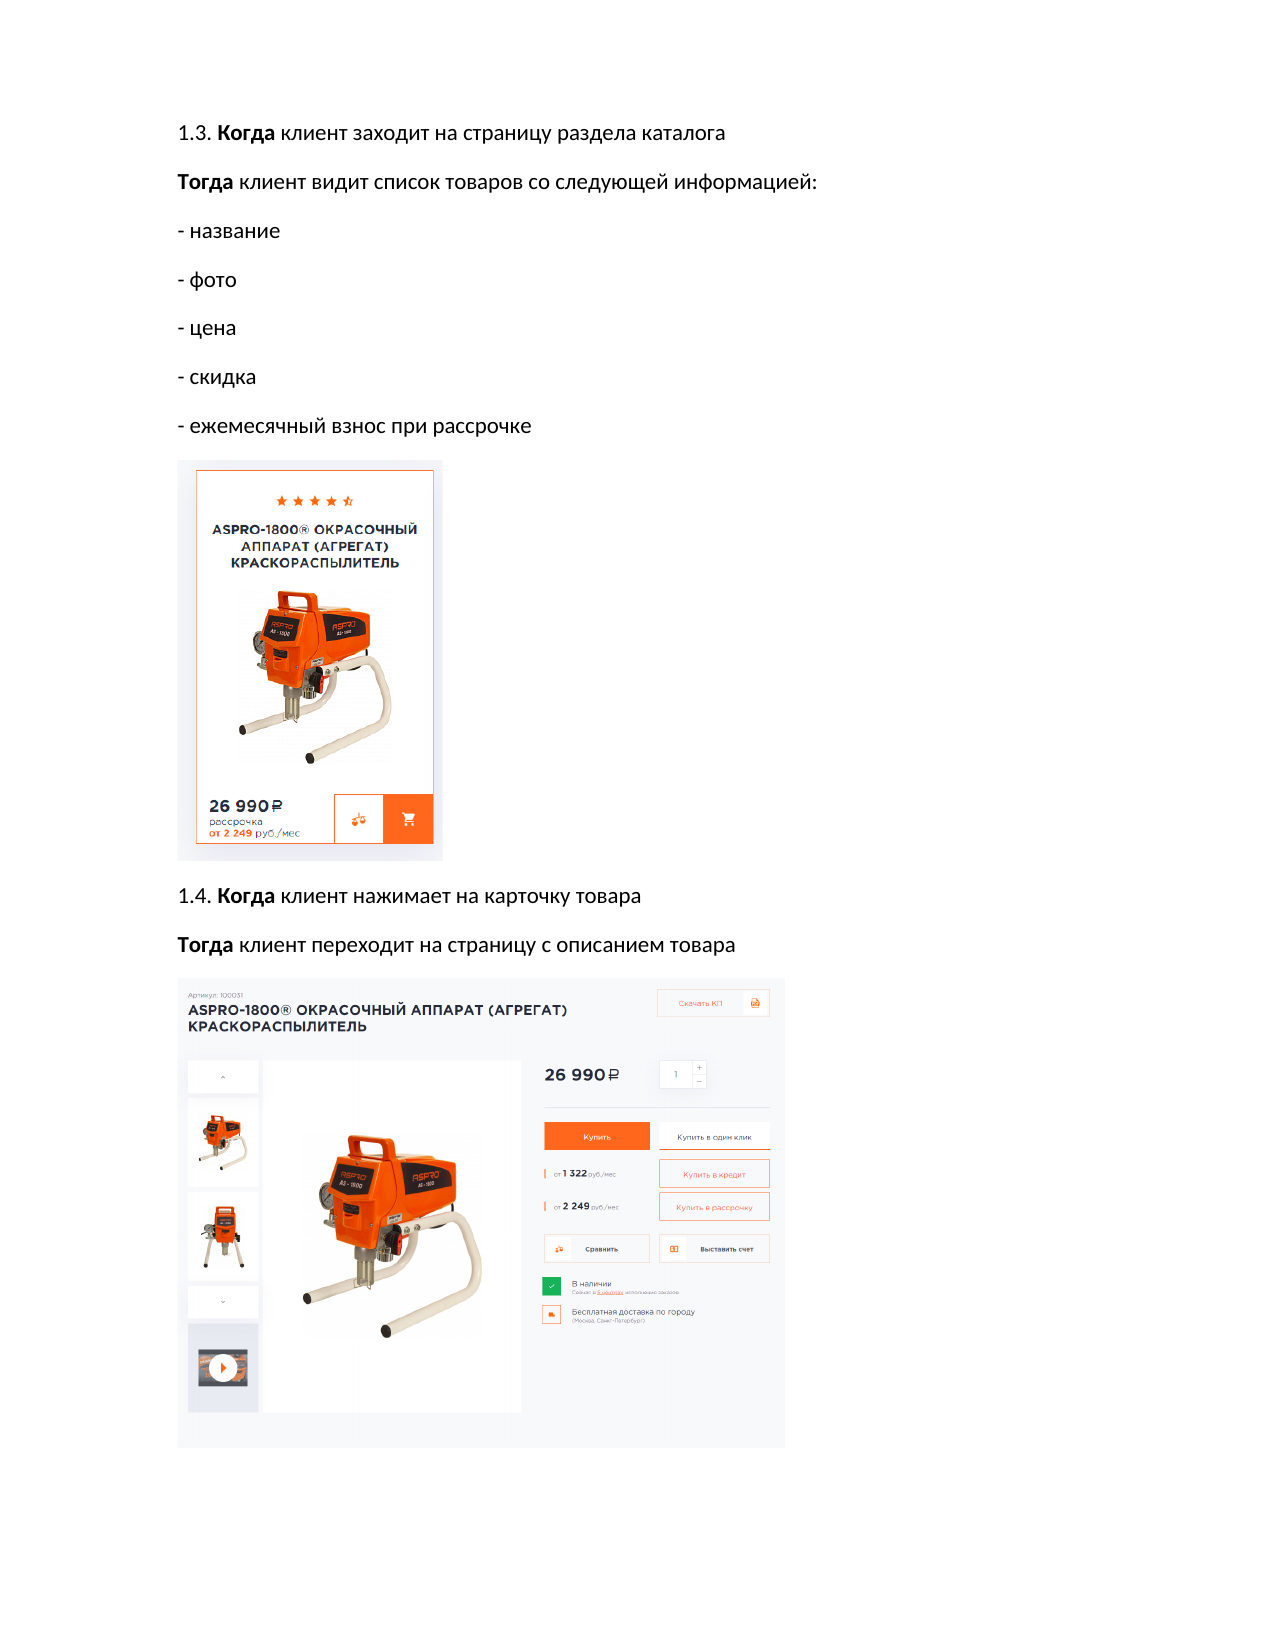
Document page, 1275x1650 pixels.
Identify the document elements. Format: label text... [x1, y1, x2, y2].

text - цена [177, 313, 1186, 342]
text 1.4. Когда клиент нажимает на карточку товара [177, 881, 1186, 909]
text Тогда клиент видит список товаров со следующей информацией: [177, 167, 1186, 195]
text Тогда клиент переходит на страницу с описанием товара [177, 930, 1186, 958]
picture [177, 978, 785, 1448]
text - название [177, 216, 1186, 244]
text 1.3. Когда клиент заходит на страницу раздела каталога [177, 118, 1186, 146]
picture [177, 460, 443, 861]
text - ежемесячный взнос при рассрочке [177, 411, 1186, 439]
text - фото [177, 265, 1186, 293]
text - скидка [177, 362, 1186, 390]
